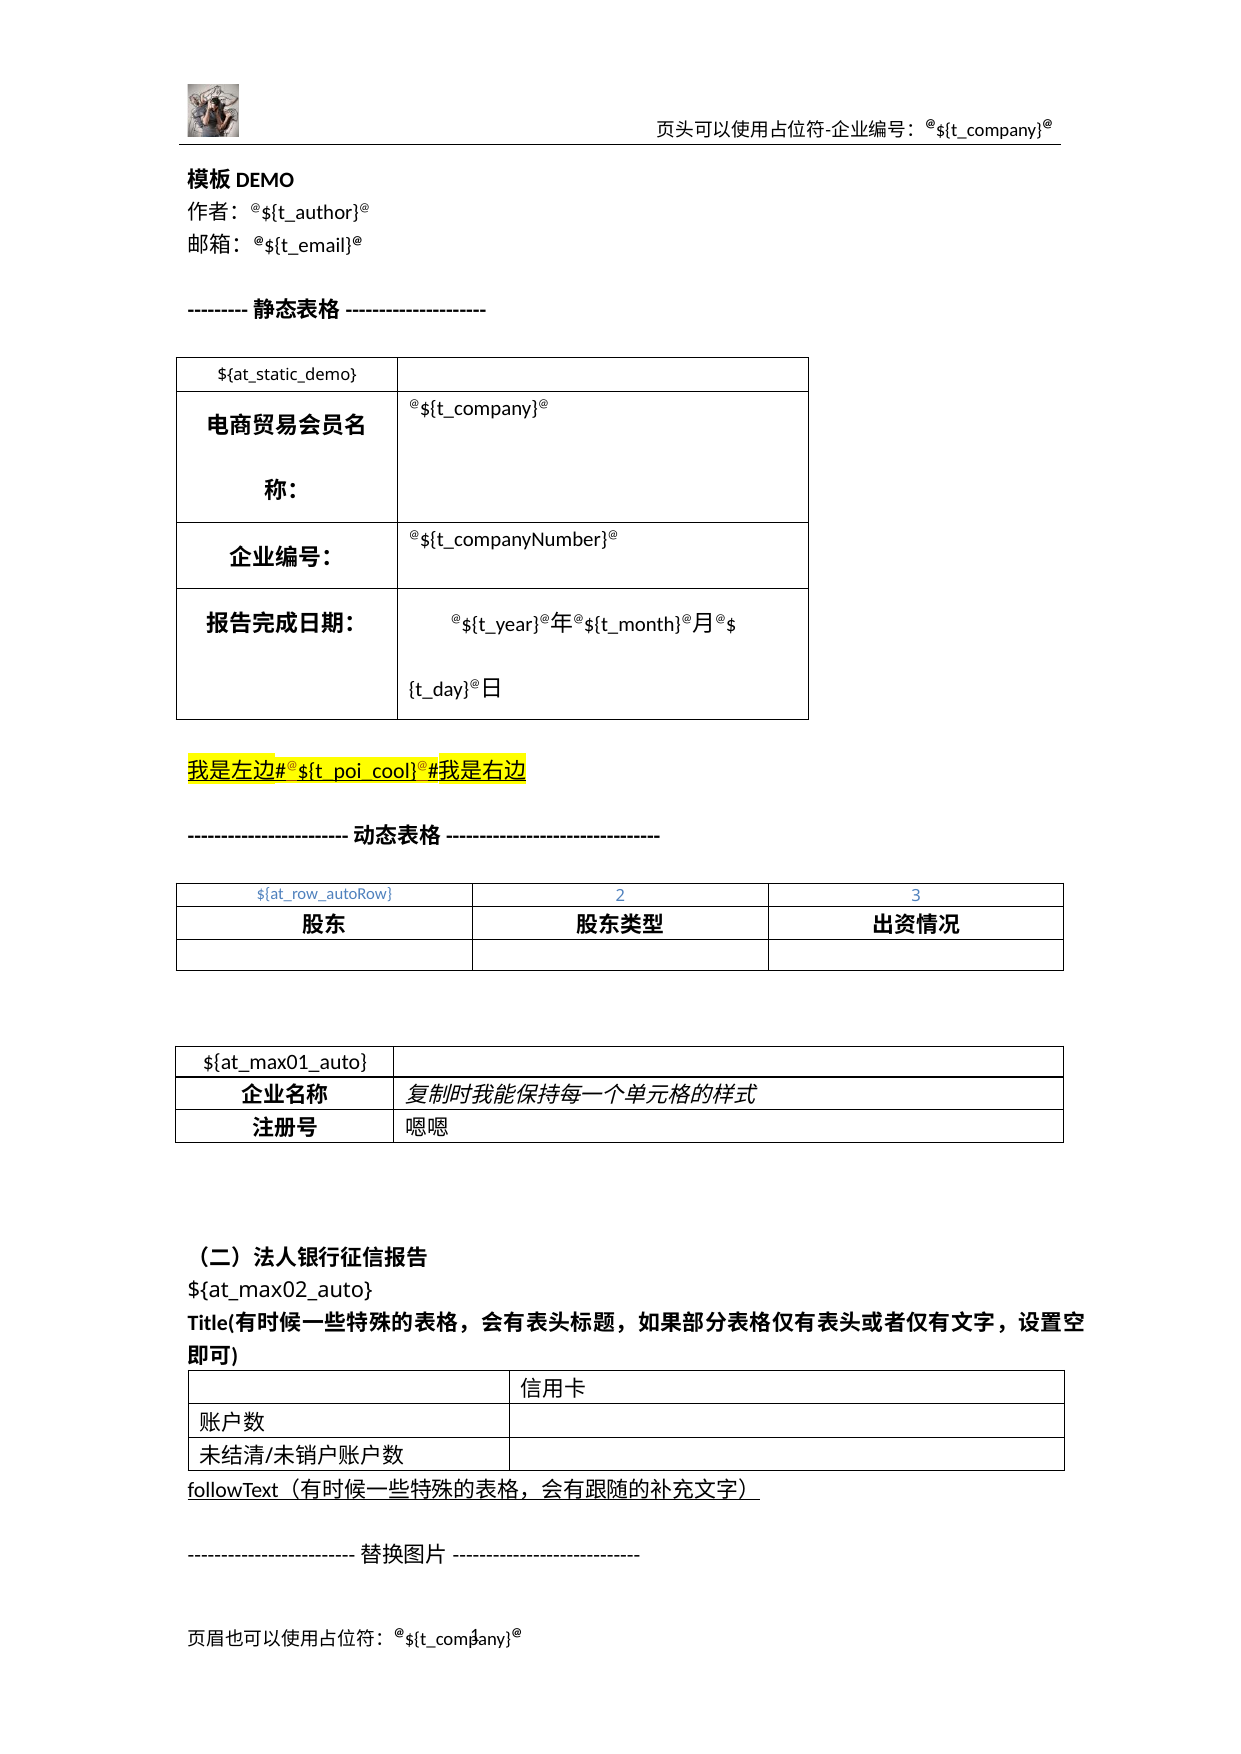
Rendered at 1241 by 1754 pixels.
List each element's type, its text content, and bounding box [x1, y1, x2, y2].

table_cell 企业编号： [177, 523, 397, 588]
text 我是左边#@${t_poi_cool}@#我是右边 [187, 752, 1053, 785]
table_cell @${t_companyNumber}@ [398, 523, 808, 588]
table_header [394, 1047, 1063, 1076]
table_header [398, 358, 808, 391]
table_cell @${t_year}@年@${t_month}@月@${t_day}@日 [398, 589, 808, 719]
table_header ${at_static_demo} [177, 358, 397, 391]
table_header ${at_row_autoRow} [177, 884, 472, 906]
table_cell 股东类型 [473, 907, 768, 939]
table_header 2 [473, 884, 768, 906]
text 模板DEMO [187, 162, 1053, 194]
table_cell [177, 940, 472, 970]
text 作者：@${t_author}@ [187, 194, 1053, 227]
table_cell 报告完成日期： [177, 589, 397, 719]
table_cell 电商贸易会员名称： [177, 392, 397, 522]
text 邮箱：@${t_email}@ [187, 227, 1053, 259]
table_cell 出资情况 [769, 907, 1063, 939]
table_header 3 [769, 884, 1063, 906]
table_cell 股东 [177, 907, 472, 939]
text ------------------------ 动态表格 -------------------------------- [187, 817, 1053, 850]
table_cell 注册号 [176, 1110, 393, 1142]
text ------------------------- 替换图片 ---------------------------- [187, 1536, 1053, 1569]
text --------- 静态表格 --------------------- [187, 292, 1053, 324]
table_cell 企业名称 [176, 1078, 393, 1109]
table_cell 复制时我能保持每一个单元格的样式 [394, 1078, 1063, 1109]
table_cell Title(有时候一些特殊的表格，会有表头标题，如果部分表格仅有表头或者仅有文字，设置空即可) followText（有时候一些特殊的表格，会有跟随的补充文字） [176, 1305, 1098, 1504]
picture [187, 84, 239, 137]
table_cell @${t_company}@ [398, 392, 808, 522]
table_header ${at_max02_auto} [176, 1272, 1098, 1305]
table_header ${at_max01_auto} [176, 1047, 393, 1076]
table_cell 嗯嗯 [394, 1110, 1063, 1142]
table_cell [473, 940, 768, 970]
table_cell [769, 940, 1063, 970]
text （二）法人银行征信报告 [187, 1240, 1053, 1272]
